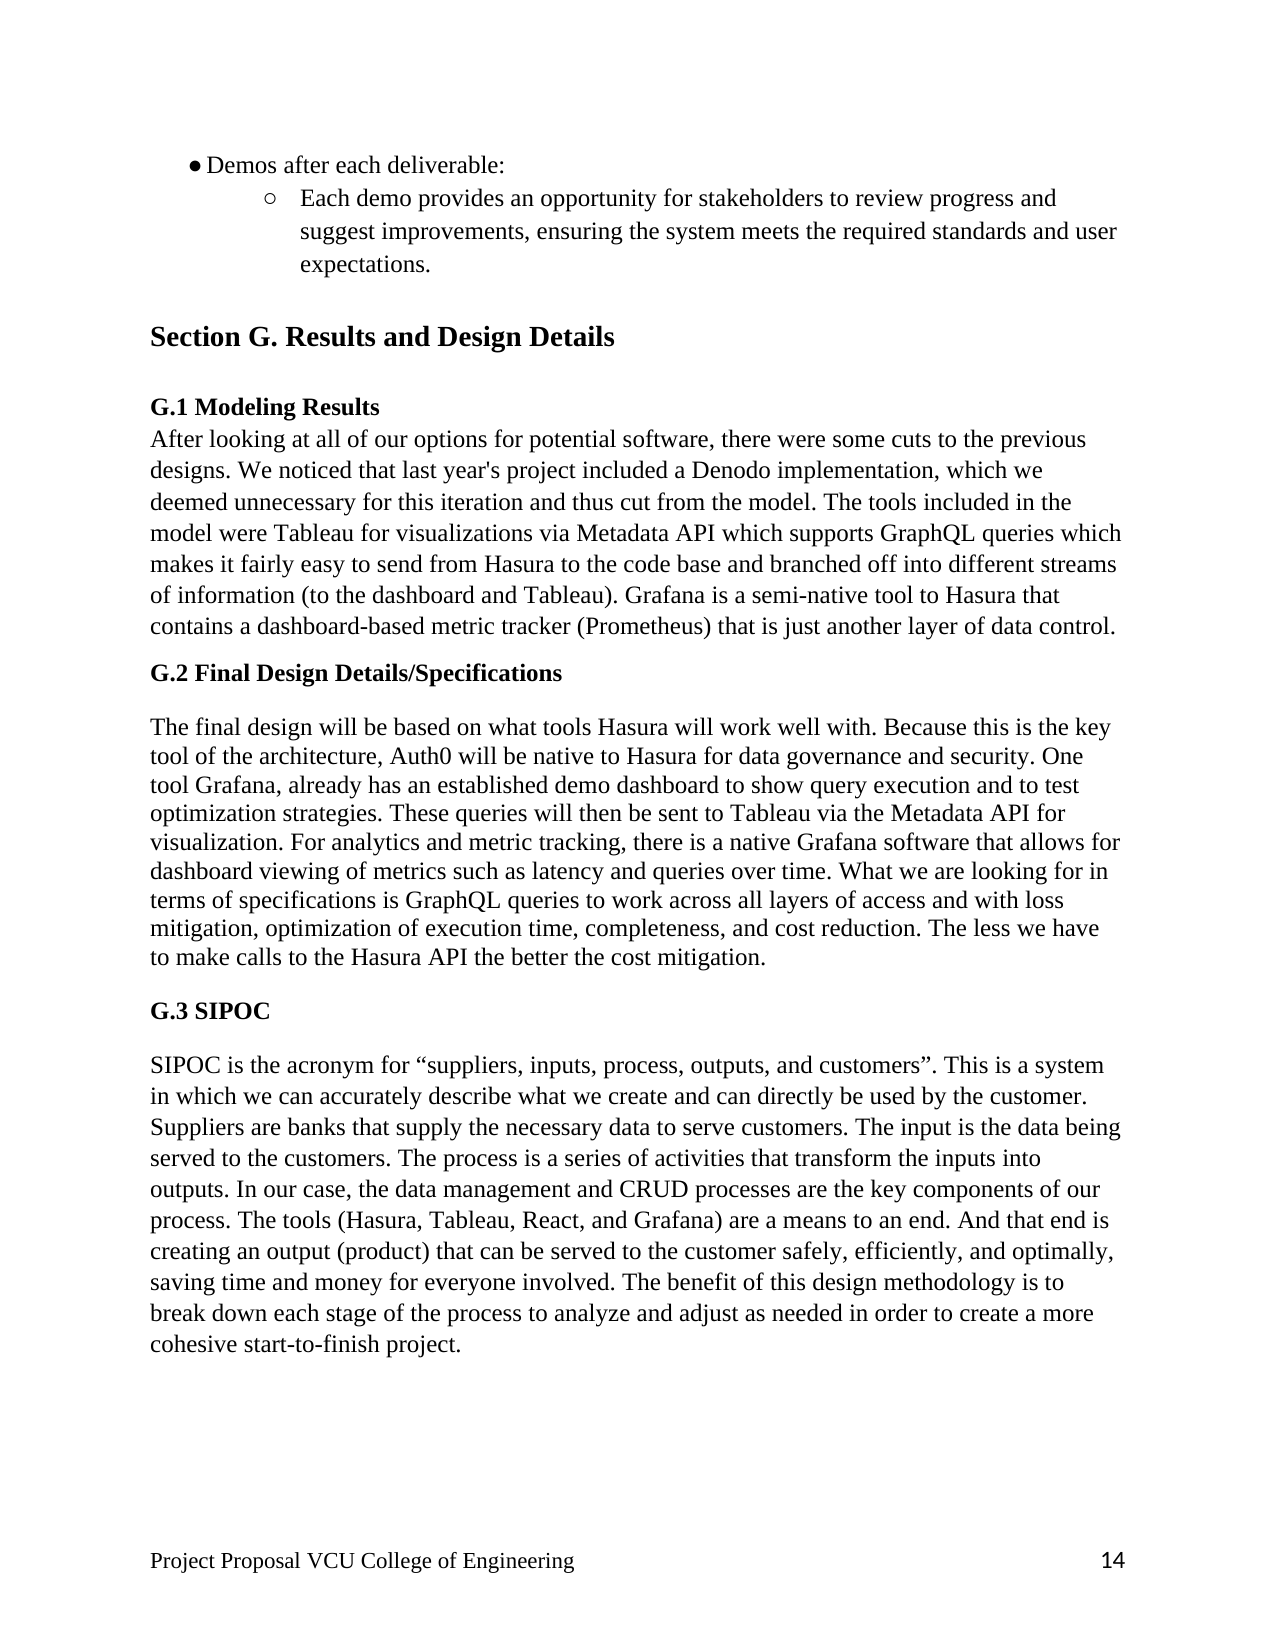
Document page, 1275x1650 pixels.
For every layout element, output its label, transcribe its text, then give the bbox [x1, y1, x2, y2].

text After looking at all of our options for potential software, there were some cuts to the previous designs. We noticed that last year's project included a Denodo implementation, which we deemed unnecessary for this iteration and thus cut from the model. The tools included in the model were Tableau for visualizations via Metadata API which supports GraphQL queries which makes it fairly easy to send from Hasura to the code base and branched off into different streams of information (to the dashboard and Tableau). Grafana is a semi-native tool to Hasura that contains a dashboard-based metric tracker (Prometheus) that is just another layer of data control. [150, 424, 1125, 639]
subtitle G.1 Modeling Results [150, 392, 1125, 420]
subtitle G.3 SIPOC [150, 996, 1125, 1025]
subtitle Section G. Results and Design Details [150, 319, 1125, 353]
list Each demo provides an opportunity for stakeholders to review progress and suggest improvements, ensuring the system meets the required standards and user expectations. [262, 183, 1125, 278]
text SIPOC is the acronym for “suppliers, inputs, process, outputs, and customers”. This is a system in which we can accurately describe what we create and can directly be used by the customer. Suppliers are banks that supply the necessary data to serve customers. The input is the data being served to the customers. The process is a series of activities that transform the inputs into outputs. In our case, the data management and CRUD processes are the key components of our process. The tools (Hasura, Tableau, React, and Grafana) are a means to an end. And that end is creating an output (product) that can be served to the customer safely, efficiently, and optimally, saving time and money for everyone involved. The benefit of this design methodology is to break down each stage of the process to analyze and adjust as needed in order to create a more cohesive start-to-finish project. [150, 1050, 1125, 1358]
subtitle G.2 Final Design Details/Specifications [150, 658, 1125, 687]
list Demos after each deliverable: [187, 150, 1125, 179]
text The final design will be based on what tools Hasura will work well with. Because this is the key tool of the architecture, Auth0 will be native to Hasura for data governance and security. One tool Grafana, already has an established demo dashboard to show query execution and to test optimization strategies. These queries will then be sent to Tableau via the Metadata API for visualization. For analytics and metric tracking, there is a native Grafana software that allows for dashboard viewing of metrics such as latency and queries over time. What we are looking for in terms of specifications is GraphQL queries to work across all layers of access and with loss mitigation, optimization of execution time, completeness, and cost reduction. The less we have to make calls to the Hasura API the better the cost mitigation. [150, 712, 1125, 971]
